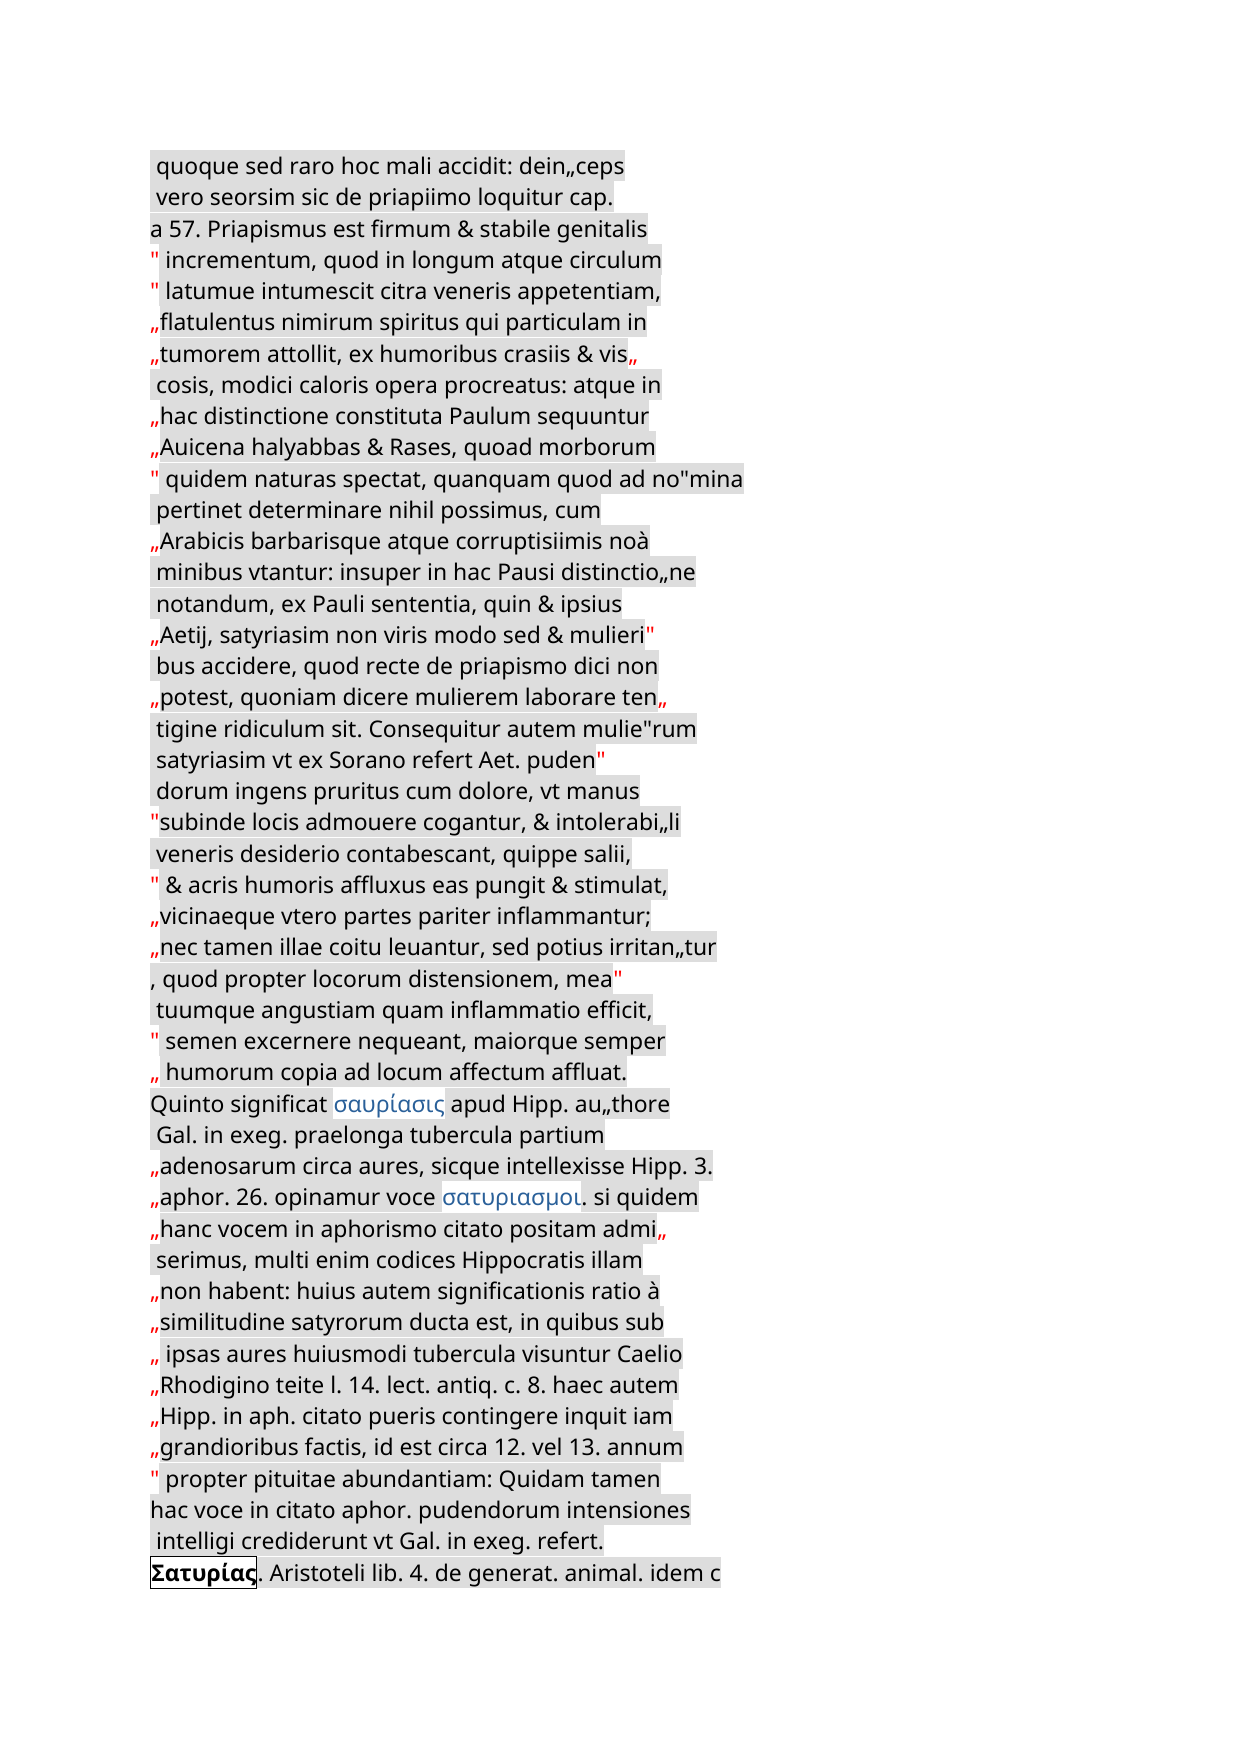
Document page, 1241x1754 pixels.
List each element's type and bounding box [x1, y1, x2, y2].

text [150, 150, 1090, 1589]
